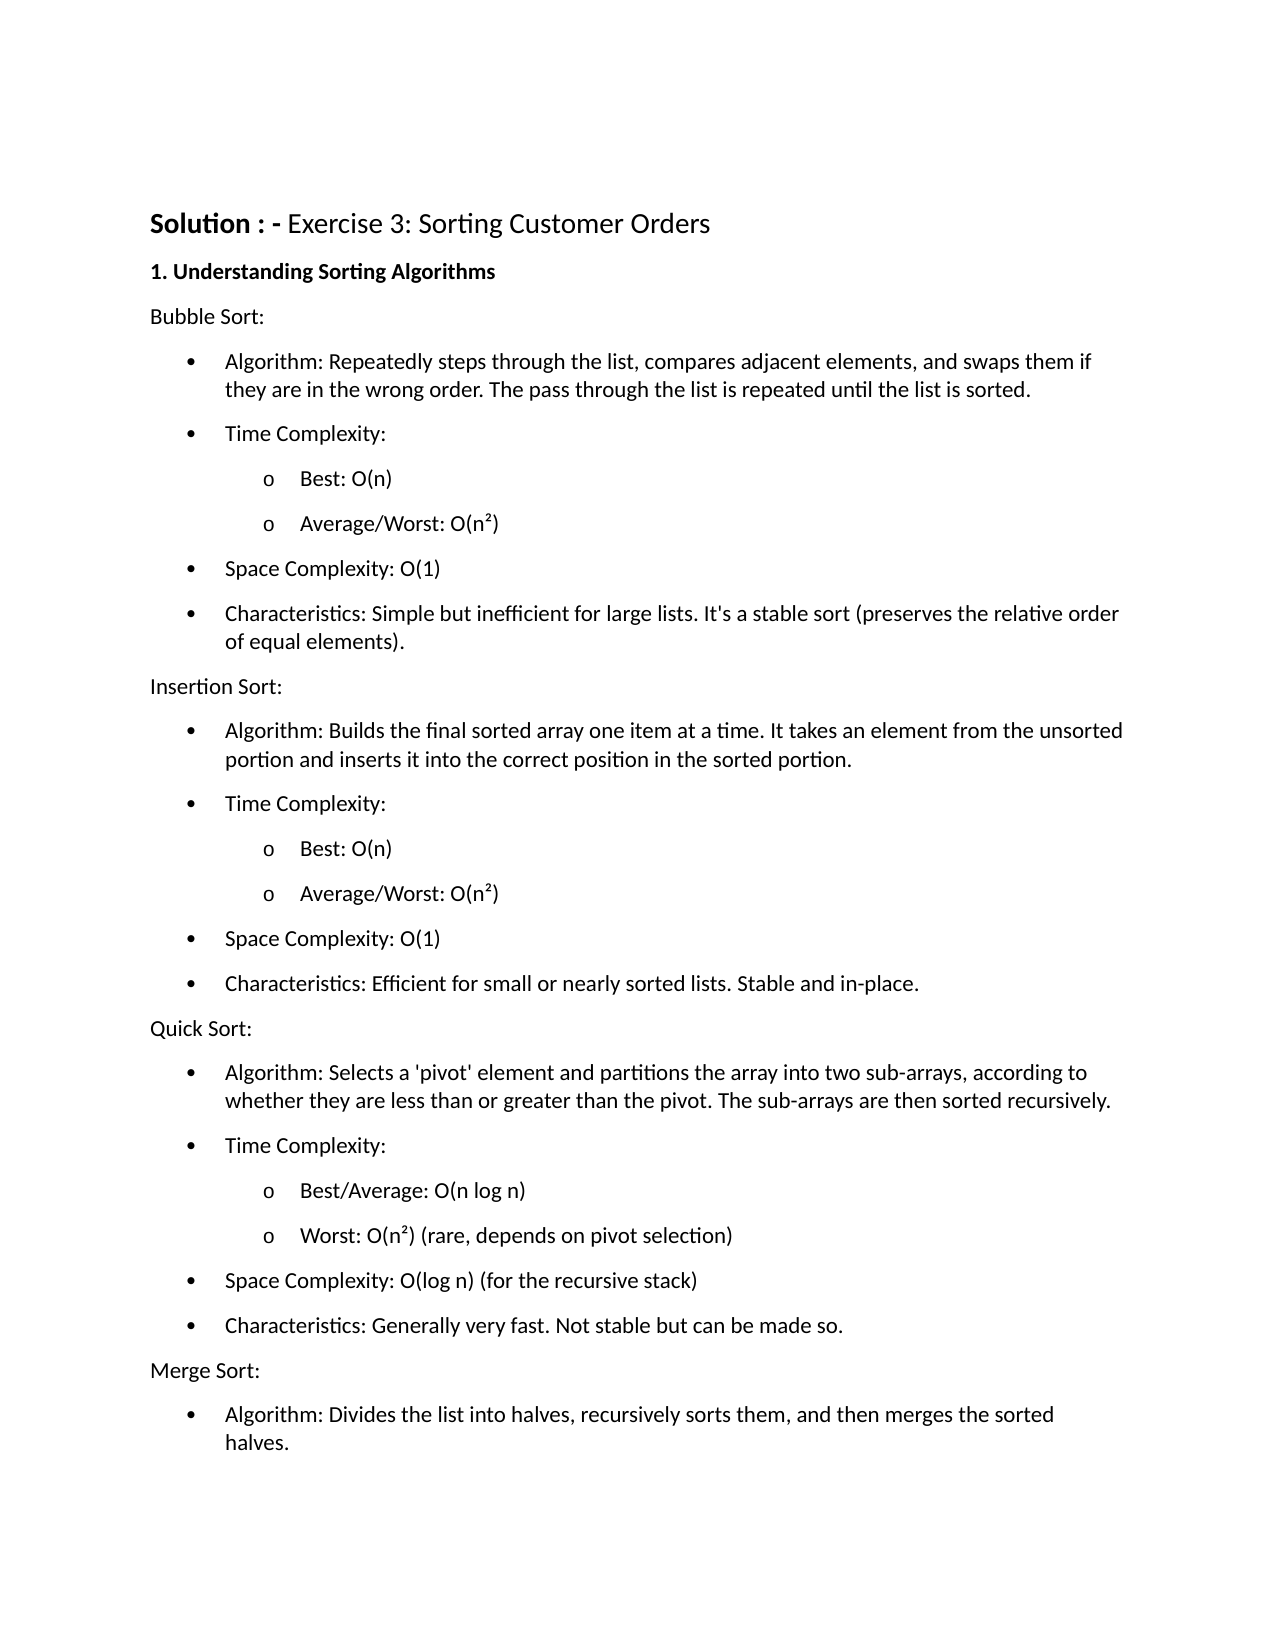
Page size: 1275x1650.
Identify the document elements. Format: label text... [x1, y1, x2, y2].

list Time Complexity: [187, 1131, 1125, 1159]
text Merge Sort: [150, 1356, 1125, 1384]
list Average/Worst: O(n²) [262, 509, 1125, 538]
list Best: O(n) [262, 834, 1125, 863]
list Best: O(n) [262, 464, 1125, 493]
list Average/Worst: O(n²) [262, 879, 1125, 908]
list Space Complexity: O(1) [187, 924, 1125, 952]
list Characteristics: Simple but inefficient for large lists. It's a stable sort (preserves the relative order of equal elements). [187, 599, 1125, 655]
list Algorithm: Selects a 'pivot' element and partitions the array into two sub-arrays, according to whether they are less than or greater than the pivot. The sub-arrays are then sorted recursively. [187, 1058, 1125, 1114]
list Best/Average: O(n log n) [262, 1176, 1125, 1204]
text Bubble Sort: [150, 302, 1125, 330]
list Characteristics: Efficient for small or nearly sorted lists. Stable and in-place. [187, 969, 1125, 997]
text Solution : - Exercise 3: Sorting Customer Orders [150, 205, 1125, 241]
list Algorithm: Builds the final sorted array one item at a time. It takes an element from the unsorted portion and inserts it into the correct position in the sorted portion. [187, 717, 1125, 773]
list Space Complexity: O(log n) (for the recursive stack) [187, 1266, 1125, 1294]
list Space Complexity: O(1) [187, 554, 1125, 583]
list Worst: O(n²) (rare, depends on pivot selection) [262, 1221, 1125, 1250]
list Algorithm: Divides the list into halves, recursively sorts them, and then merges the sorted halves. [187, 1400, 1125, 1456]
text Quick Sort: [150, 1014, 1125, 1042]
list Time Complexity: [187, 789, 1125, 817]
text Insertion Sort: [150, 672, 1125, 700]
list Time Complexity: [187, 419, 1125, 447]
list Algorithm: Repeatedly steps through the list, compares adjacent elements, and swaps them if they are in the wrong order. The pass through the list is repeated until the list is sorted. [187, 347, 1125, 403]
text 1. Understanding Sorting Algorithms [150, 257, 1125, 285]
list Characteristics: Generally very fast. Not stable but can be made so. [187, 1311, 1125, 1339]
